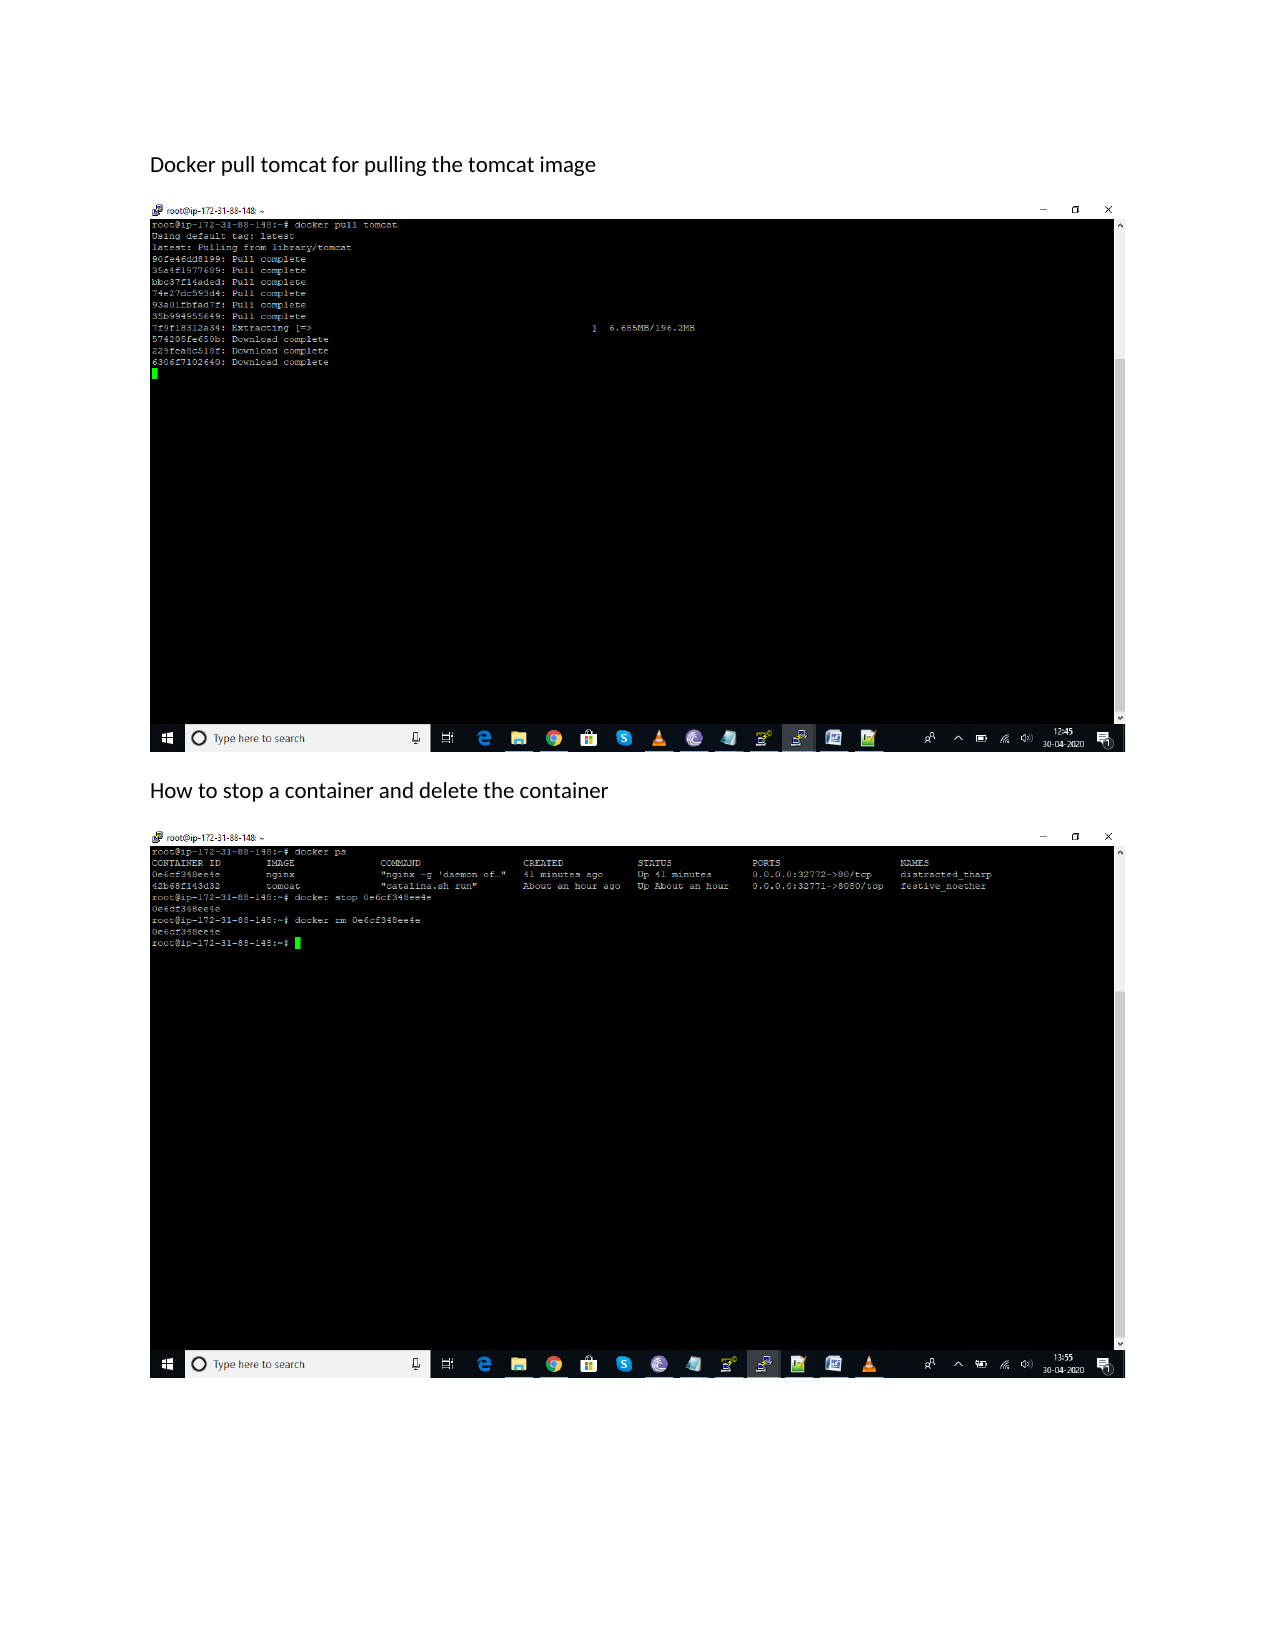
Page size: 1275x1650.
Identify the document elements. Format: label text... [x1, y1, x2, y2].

text Docker pull tomcat for pulling the tomcat image [150, 150, 1125, 178]
picture [150, 203, 1125, 752]
text How to stop a container and delete the container [150, 776, 1125, 804]
picture [150, 829, 1125, 1378]
